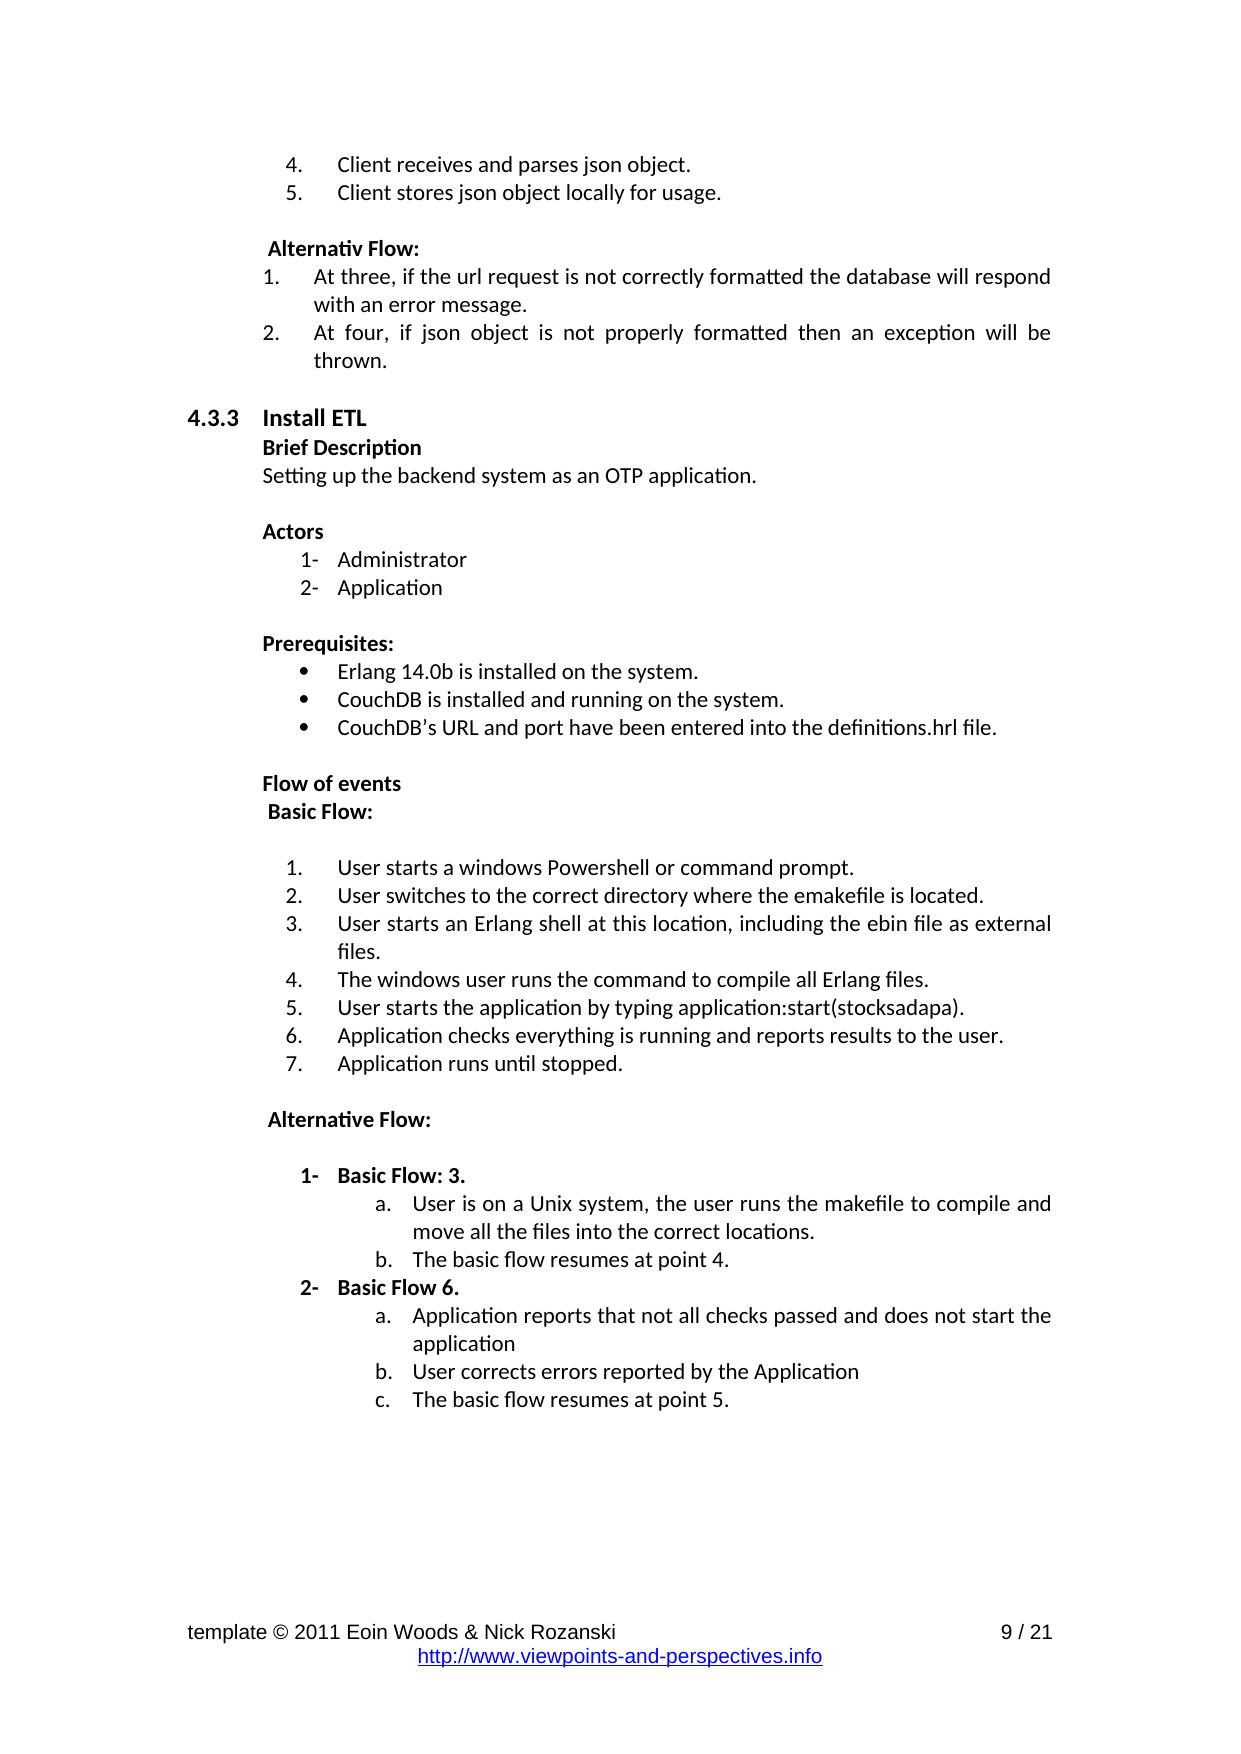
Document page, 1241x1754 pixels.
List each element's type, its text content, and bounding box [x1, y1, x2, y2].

list User starts the application by typing application:start(stocksadapa). [285, 993, 1053, 1021]
text Basic Flow: [262, 797, 1053, 825]
list CouchDB is installed and running on the system. [300, 685, 1053, 713]
text Alternative Flow: [262, 1105, 1053, 1133]
list Application checks everything is running and reports results to the user. [285, 1021, 1053, 1049]
list User starts a windows Powershell or command prompt. [285, 853, 1053, 881]
list At four, if json object is not properly formatted then an exception will be thrown. [262, 318, 1053, 374]
text Actors [262, 517, 1053, 545]
list Administrator [300, 545, 1053, 573]
list User corrects errors reported by the Application [375, 1357, 1053, 1385]
list Client stores json object locally for usage. [285, 178, 1053, 206]
list Application runs until stopped. [285, 1049, 1053, 1077]
text Setting up the backend system as an OTP application. [262, 461, 1053, 489]
list Basic Flow 6. [300, 1273, 1053, 1301]
text Brief Description [262, 433, 1053, 461]
list User starts an Erlang shell at this location, including the ebin file as external files. [285, 909, 1053, 965]
text Prerequisites: [262, 629, 1053, 657]
text Flow of events [262, 769, 1053, 797]
text Alternativ Flow: [262, 234, 1053, 262]
list User switches to the correct directory where the emakefile is located. [285, 881, 1053, 909]
list The windows user runs the command to compile all Erlang files. [285, 965, 1053, 993]
list Application [300, 573, 1053, 601]
list The basic flow resumes at point 5. [375, 1385, 1053, 1413]
list Install ETL [187, 402, 1053, 433]
list Basic Flow: 3. [300, 1161, 1053, 1189]
list Erlang 14.0b is installed on the system. [300, 657, 1053, 685]
list CouchDB’s URL and port have been entered into the definitions.hrl file. [300, 713, 1053, 741]
list Client receives and parses json object. [285, 150, 1053, 178]
list The basic flow resumes at point 4. [375, 1245, 1053, 1273]
list At three, if the url request is not correctly formatted the database will respond with an error message. [262, 262, 1053, 318]
list User is on a Unix system, the user runs the makefile to compile and move all the files into the correct locations. [375, 1189, 1053, 1245]
list Application reports that not all checks passed and does not start the application [375, 1301, 1053, 1357]
